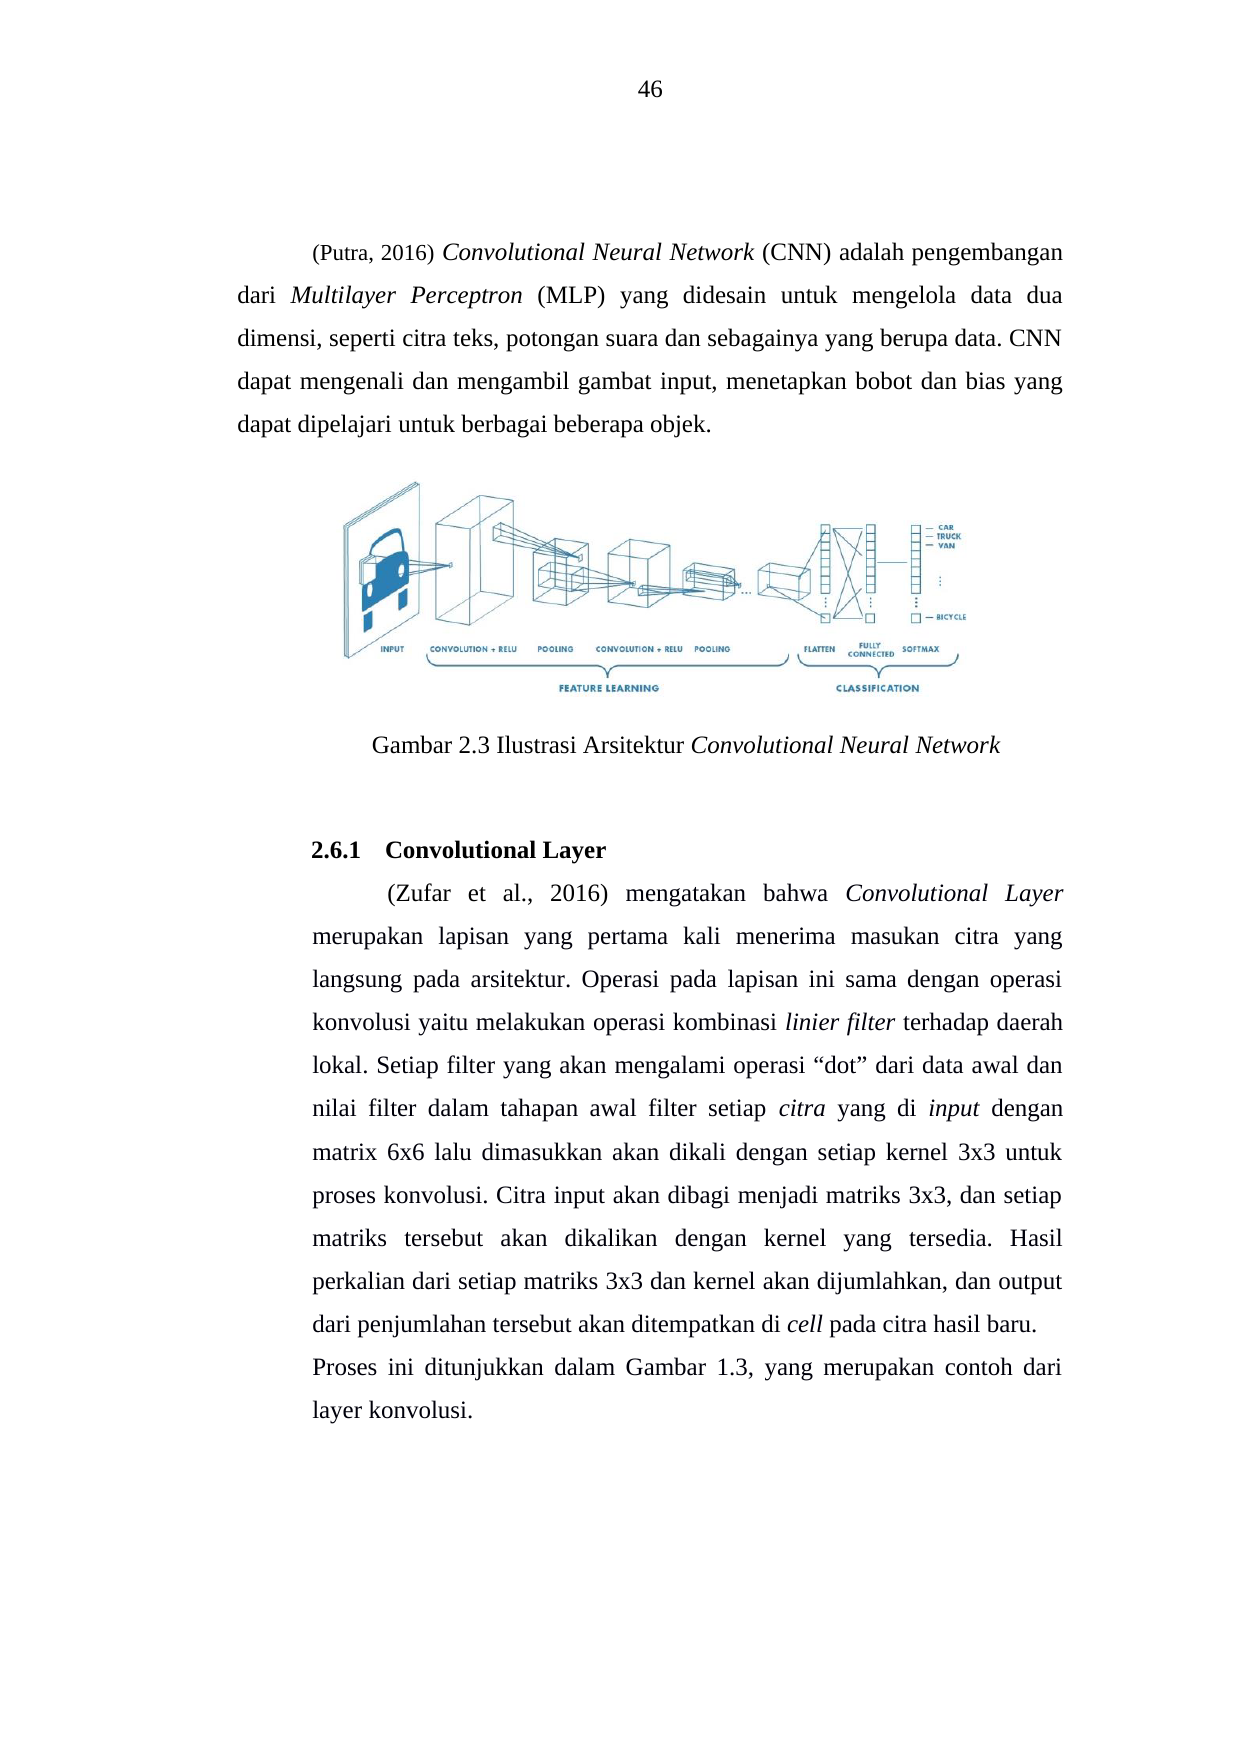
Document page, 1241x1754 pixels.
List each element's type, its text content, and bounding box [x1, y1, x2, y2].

text Gambar 2.3 Ilustrasi Arsitektur Convolutional Neural Network [311, 730, 1063, 759]
subtitle 2.6.1 Convolutional Layer [311, 835, 1063, 863]
list mengatakan bahwa Convolutional Layer merupakan lapisan yang pertama kali menerima masukan citra yang langsung pada arsitektur. Operasi pada lapisan ini sama dengan operasi konvolusi yaitu melakukan operasi kombinasi linier filter terhadap daerah lokal. Setiap filter yang akan mengalami operasi “dot” dari data awal dan nilai filter dalam tahapan awal filter setiap citra yang di input dengan matrix 6x6 lalu dimasukkan akan dikali dengan setiap kernel 3x3 untuk proses konvolusi. Citra input akan dibagi menjadi matriks 3x3, dan setiap matriks tersebut akan dikalikan dengan kernel yang tersedia. Hasil perkalian dari setiap matriks 3x3 dan kernel akan dijumlahkan, dan output dari penjumlahan tersebut akan ditempatkan di cell pada citra hasil baru. [312, 878, 1063, 1338]
text Convolutional Neural Network (CNN) adalah pengembangan dari Multilayer Perceptron (MLP) yang didesain untuk mengelola data dua dimensi, seperti citra teks, potongan suara dan sebagainya yang berupa data. CNN dapat mengenali dan mengambil gambat input, menetapkan bobot dan bias yang dapat dipelajari untuk berbagai beberapa objek. [237, 237, 1063, 438]
list Proses ini ditunjukkan dalam Gambar 1.3, yang merupakan contoh dari layer konvolusi. [312, 1352, 1063, 1424]
